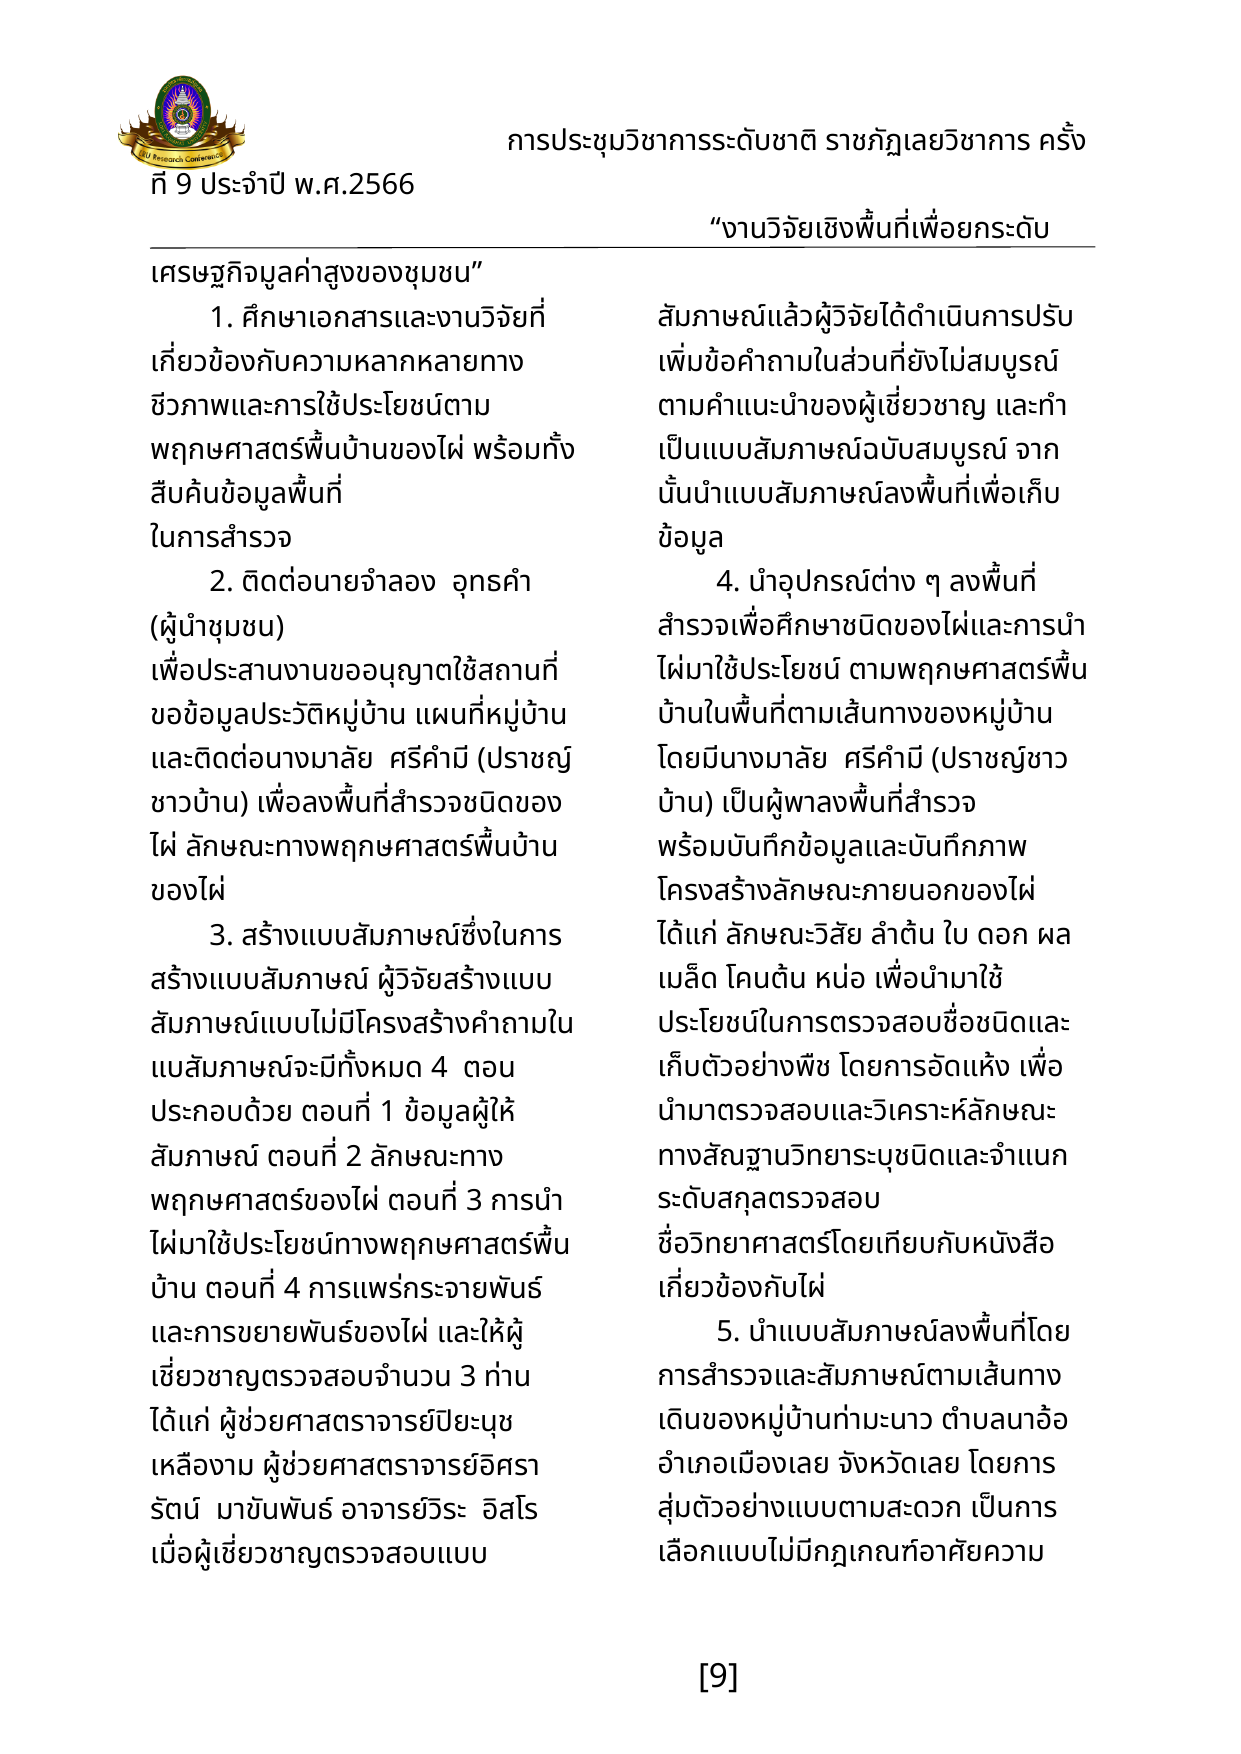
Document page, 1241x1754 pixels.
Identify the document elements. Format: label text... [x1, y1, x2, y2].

text 2. ติดต่อนายจำลอง อุทธคำ (ผู้นำชุมชน) เพื่อประสานงานขออนุญาตใช้สถานที่ขอข้อมูลประวัติหมู่บ้าน แผนที่หมู่บ้าน และติดต่อนางมาลัย ศรีคำมี (ปราชญ์ชาวบ้าน) เพื่อลงพื้นที่สำรวจชนิดของไผ่ ลักษณะทางพฤกษศาสตร์พื้นบ้านของไผ่ [150, 561, 583, 914]
text 3. สร้างแบบสัมภาษณ์ซึ่งในการสร้างแบบสัมภาษณ์ ผู้วิจัยสร้างแบบสัมภาษณ์แบบไม่มีโครงสร้างคำถามในแบสัมภาษณ์จะมีทั้งหมด 4 ตอน ประกอบด้วย ตอนที่ 1 ข้อมูลผู้ให้สัมภาษณ์ ตอนที่ 2 ลักษณะทางพฤกษศาสตร์ของไผ่ ตอนที่ 3 การนำไผ่มาใช้ประโยชน์ทางพฤกษศาสตร์พื้นบ้าน ตอนที่ 4 การแพร่กระจายพันธ์และการขยายพันธ์ของไผ่ และให้ผู้เชี่ยวชาญตรวจสอบจำนวน 3 ท่าน ได้แก่ ผู้ช่วยศาสตราจารย์ปิยะนุช เหลืองาม ผู้ช่วยศาสตราจารย์อิศรารัตน์ มาขันพันธ์ อาจารย์วิระ อิสโร เมื่อผู้เชี่ยวชาญตรวจสอบแบบสัมภาษณ์แล้วผู้วิจัยได้ดำเนินการปรับเพิ่มข้อคำถามในส่วนที่ยังไม่สมบูรณ์ตามคำแนะนำของผู้เชี่ยวชาญ และทำเป็นแบบสัมภาษณ์ฉบับสมบูรณ์ จากนั้นนำแบบสัมภาษณ์ลงพื้นที่เพื่อเก็บข้อมูล [150, 914, 583, 1576]
text 3. สร้างแบบสัมภาษณ์ซึ่งในการสร้างแบบสัมภาษณ์ ผู้วิจัยสร้างแบบสัมภาษณ์แบบไม่มีโครงสร้างคำถามในแบสัมภาษณ์จะมีทั้งหมด 4 ตอน ประกอบด้วย ตอนที่ 1 ข้อมูลผู้ให้สัมภาษณ์ ตอนที่ 2 ลักษณะทางพฤกษศาสตร์ของไผ่ ตอนที่ 3 การนำไผ่มาใช้ประโยชน์ทางพฤกษศาสตร์พื้นบ้าน ตอนที่ 4 การแพร่กระจายพันธ์และการขยายพันธ์ของไผ่ และให้ผู้เชี่ยวชาญตรวจสอบจำนวน 3 ท่าน ได้แก่ ผู้ช่วยศาสตราจารย์ปิยะนุช เหลืองาม ผู้ช่วยศาสตราจารย์อิศรารัตน์ มาขันพันธ์ อาจารย์วิระ อิสโร เมื่อผู้เชี่ยวชาญตรวจสอบแบบสัมภาษณ์แล้วผู้วิจัยได้ดำเนินการปรับเพิ่มข้อคำถามในส่วนที่ยังไม่สมบูรณ์ตามคำแนะนำของผู้เชี่ยวชาญ และทำเป็นแบบสัมภาษณ์ฉบับสมบูรณ์ จากนั้นนำแบบสัมภาษณ์ลงพื้นที่เพื่อเก็บข้อมูล [657, 296, 1090, 561]
text 1. ศึกษาเอกสารและงานวิจัยที่เกี่ยวข้องกับความหลากหลายทางชีวภาพและการใช้ประโยชน์ตามพฤกษศาสตร์พื้นบ้านของไผ่ พร้อมทั้งสืบค้นข้อมูลพื้นที่ ในการสำรวจ [150, 296, 583, 561]
picture [116, 74, 245, 168]
text 4. นำอุปกรณ์ต่าง ๆ ลงพื้นที่สำรวจเพื่อศึกษาชนิดของไผ่และการนำไผ่มาใช้ประโยชน์ ตามพฤกษศาสตร์พื้นบ้านในพื้นที่ตามเส้นทางของหมู่บ้าน โดยมีนางมาลัย ศรีคำมี (ปราชญ์ชาวบ้าน) เป็นผู้พาลงพื้นที่สำรวจ พร้อมบันทึกข้อมูลและบันทึกภาพโครงสร้างลักษณะภายนอกของไผ่ ได้แก่ ลักษณะวิสัย ลำต้น ใบ ดอก ผล เมล็ด โคนต้น หน่อ เพื่อนำมาใช้ประโยชน์ในการตรวจสอบชื่อชนิดและเก็บตัวอย่างพืช โดยการอัดแห้ง เพื่อนำมาตรวจสอบและวิเคราะห์ลักษณะทางสัณฐานวิทยาระบุชนิดและจำแนก ระดับสกุลตรวจสอบ ชื่อวิทยาศาสตร์โดยเทียบกับหนังสือเกี่ยวข้องกับไผ่ [657, 561, 1090, 1310]
